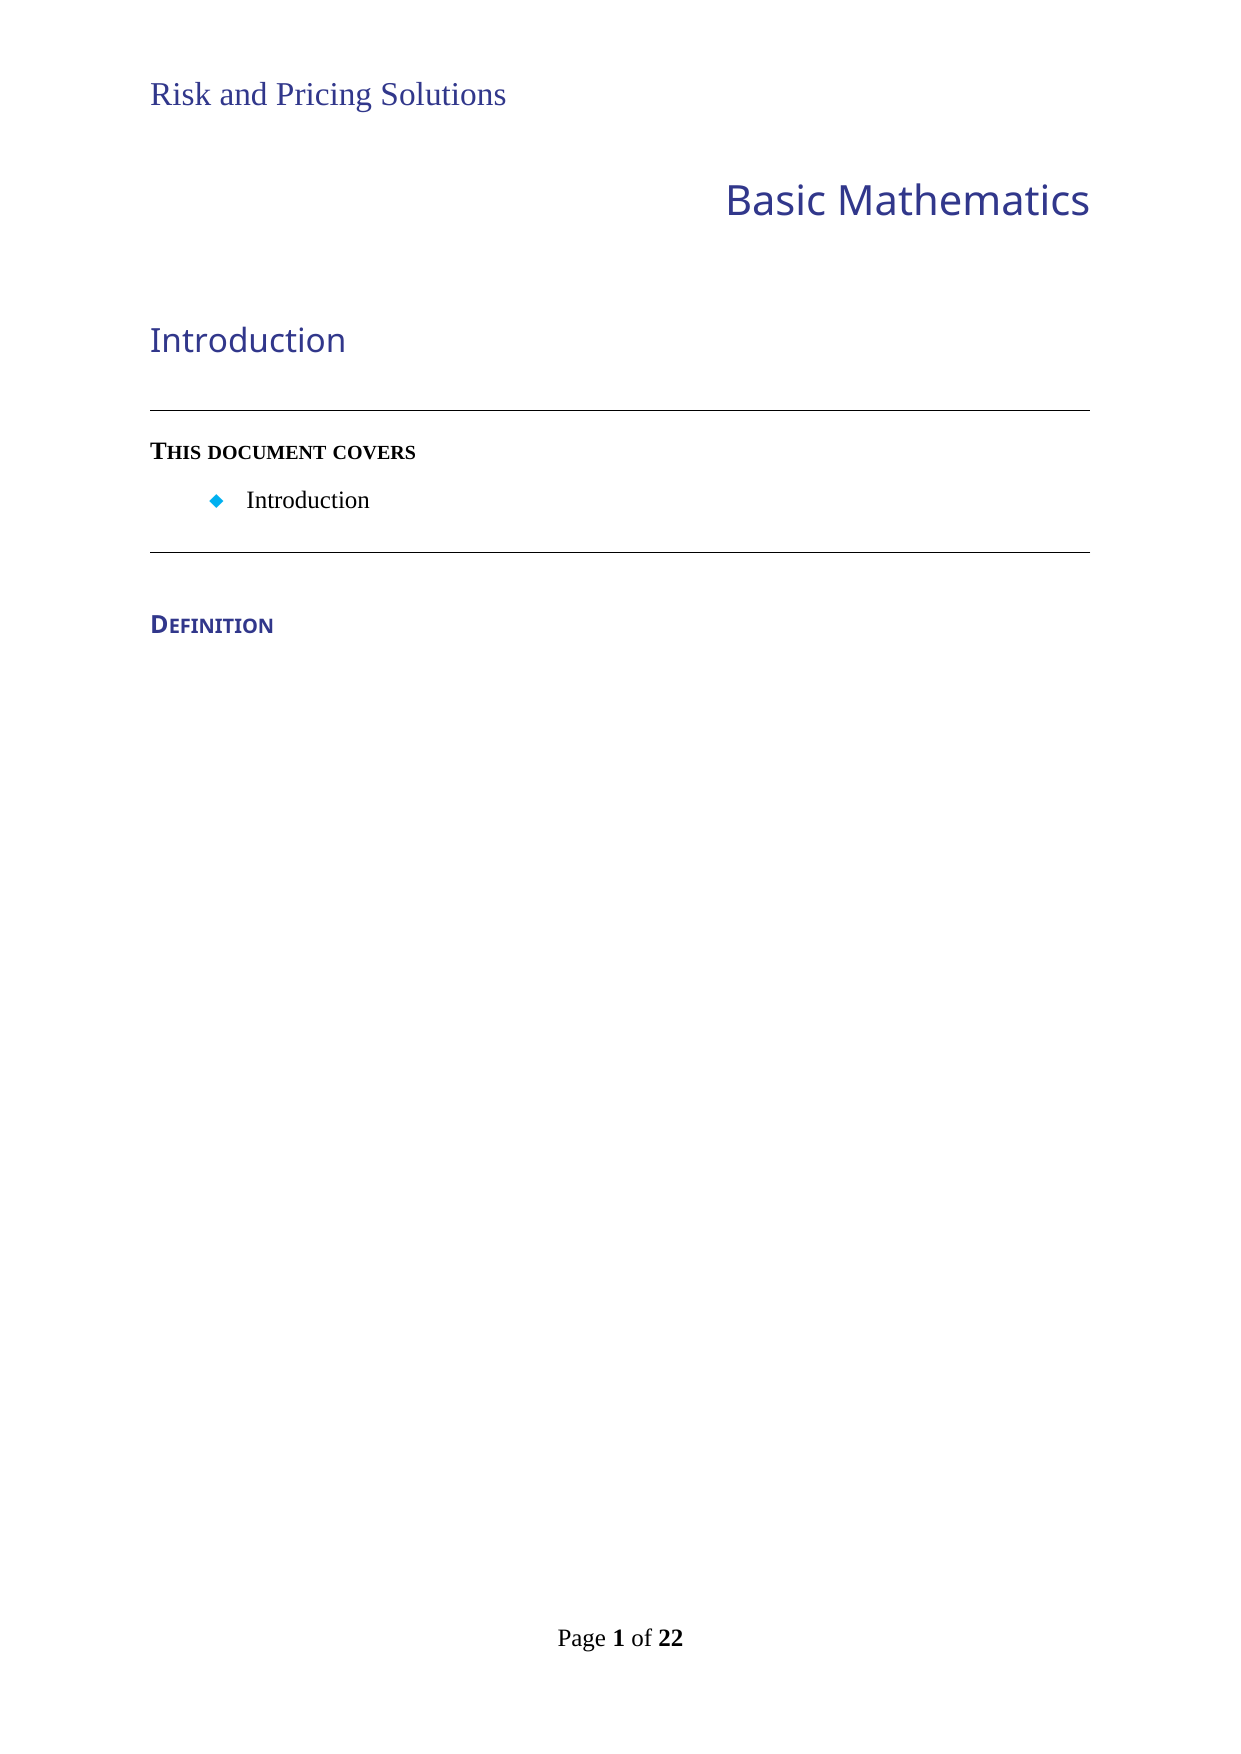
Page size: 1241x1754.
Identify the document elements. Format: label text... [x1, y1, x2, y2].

subtitle Introduction [150, 317, 1090, 363]
subtitle Definition [150, 606, 1090, 641]
text This document covers [150, 411, 1090, 465]
text Introduction [209, 485, 1090, 514]
title Basic Mathematics [187, 171, 1090, 228]
